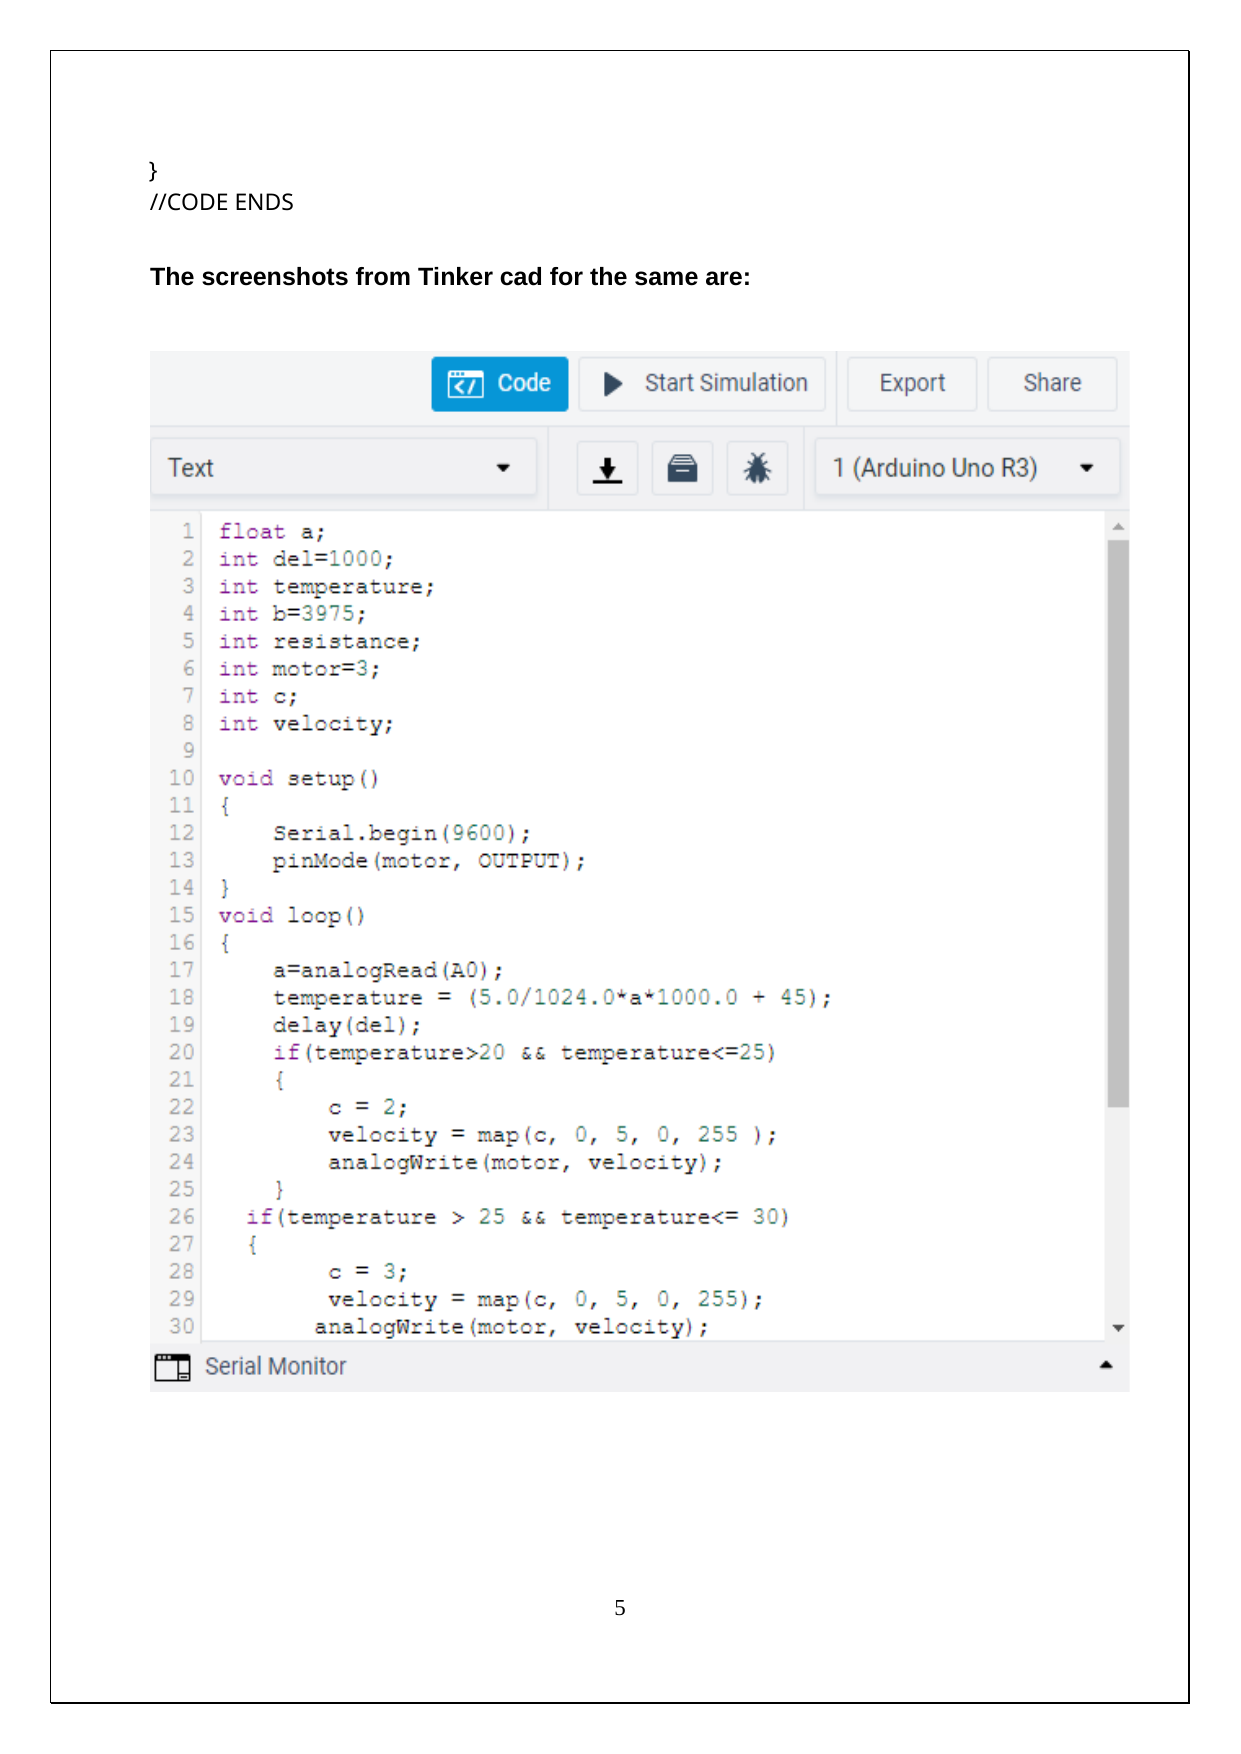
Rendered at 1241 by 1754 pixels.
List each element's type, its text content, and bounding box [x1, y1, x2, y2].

picture [150, 351, 1130, 1392]
text //CODE ENDS [148, 186, 1095, 217]
text The screenshots from Tinker cad for the same are: [150, 262, 1096, 291]
text } [148, 154, 1095, 185]
